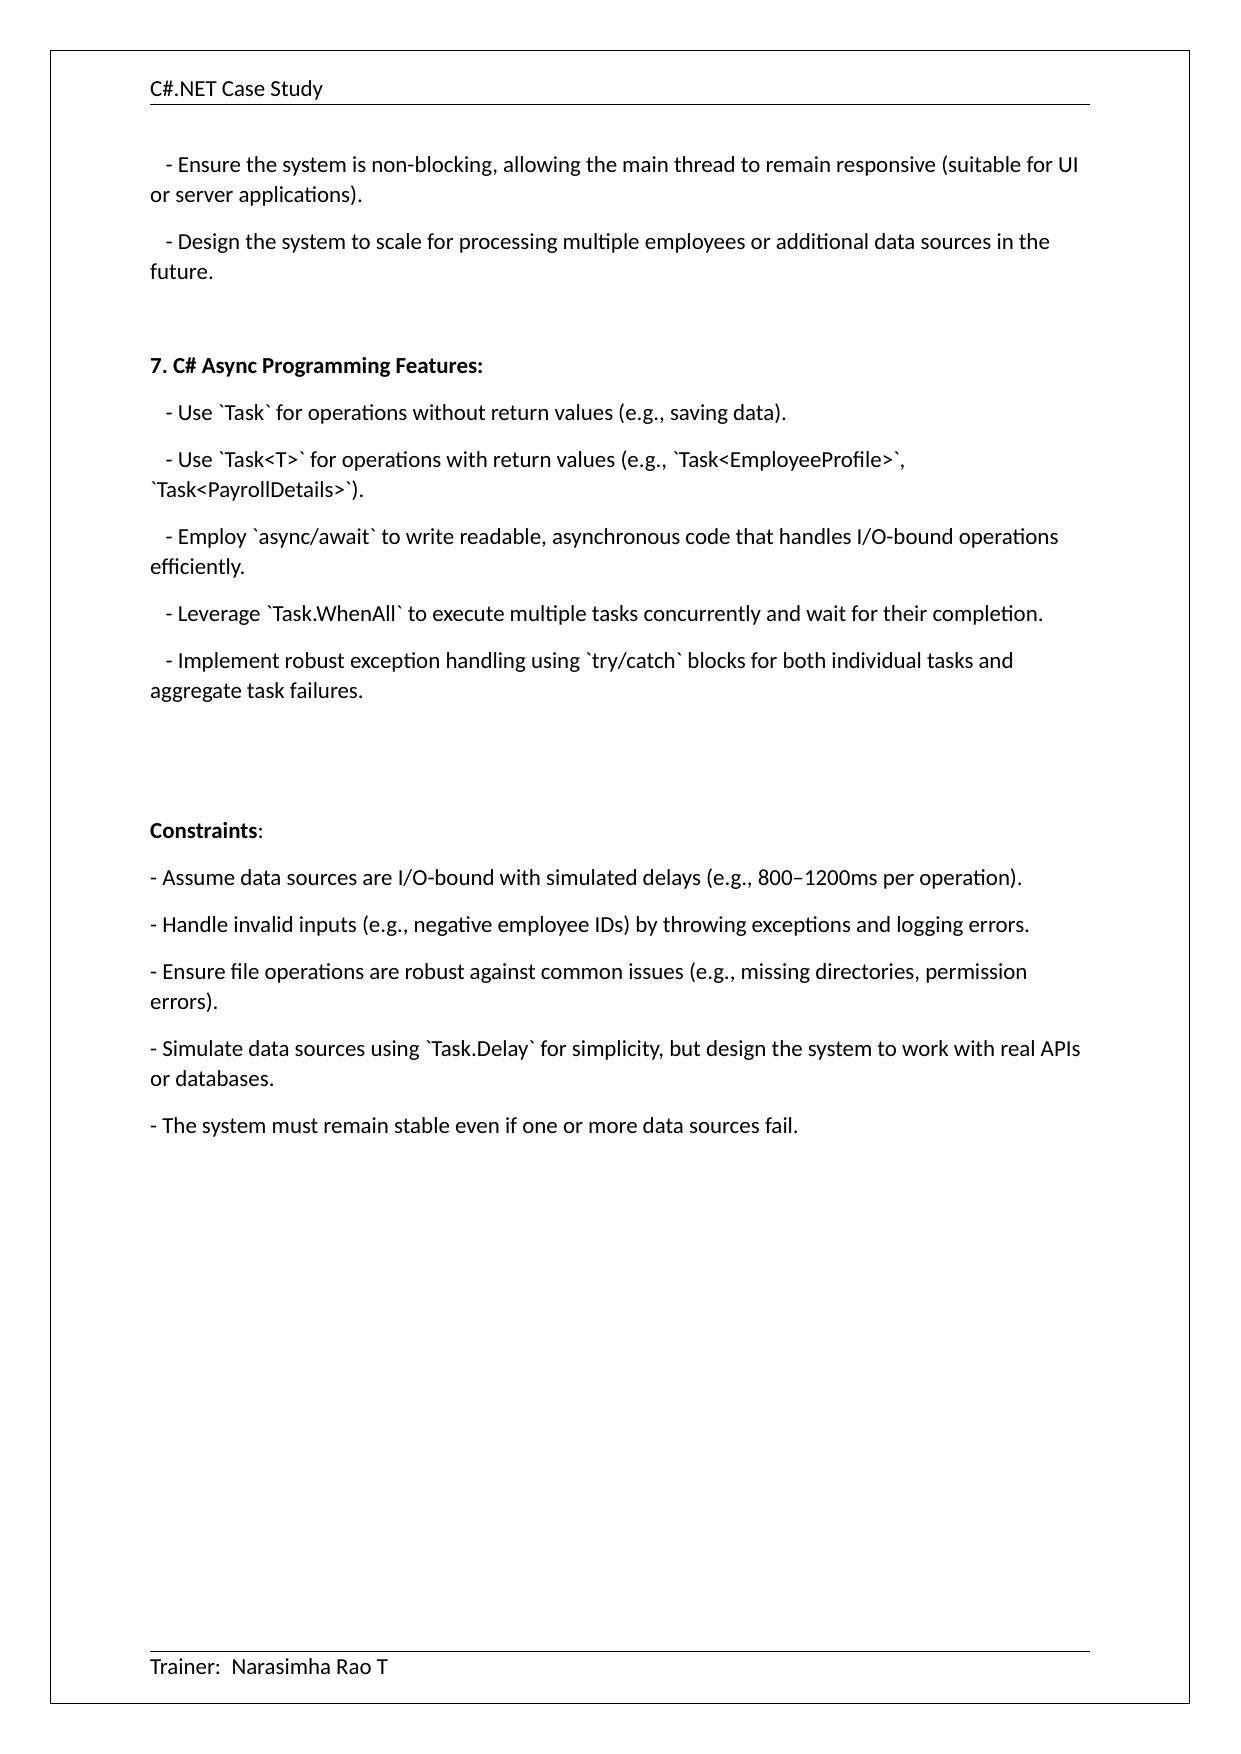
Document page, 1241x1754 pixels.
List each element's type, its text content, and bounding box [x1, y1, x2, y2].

text - Use `Task<T>` for operations with return values (e.g., `Task<EmployeeProfile>`, `Task<PayrollDetails>`). [150, 445, 1090, 503]
text - Ensure the system is non-blocking, allowing the main thread to remain responsive (suitable for UI or server applications). [150, 150, 1090, 208]
text 7. C# Async Programming Features: [150, 351, 1090, 379]
text - Use `Task` for operations without return values (e.g., saving data). [150, 398, 1090, 426]
text - The system must remain stable even if one or more data sources fail. [150, 1111, 1090, 1139]
text - Implement robust exception handling using `try/catch` blocks for both individual tasks and aggregate task failures. [150, 646, 1090, 704]
text - Ensure file operations are robust against common issues (e.g., missing directories, permission errors). [150, 957, 1090, 1016]
text Constraints: [150, 817, 1090, 845]
text - Handle invalid inputs (e.g., negative employee IDs) by throwing exceptions and logging errors. [150, 910, 1090, 938]
text - Assume data sources are I/O-bound with simulated delays (e.g., 800–1200ms per operation). [150, 863, 1090, 892]
text - Design the system to scale for processing multiple employees or additional data sources in the future. [150, 227, 1090, 285]
text - Simulate data sources using `Task.Delay` for simplicity, but design the system to work with real APIs or databases. [150, 1034, 1090, 1093]
text - Employ `async/await` to write readable, asynchronous code that handles I/O-bound operations efficiently. [150, 522, 1090, 580]
text - Leverage `Task.WhenAll` to execute multiple tasks concurrently and wait for their completion. [150, 599, 1090, 627]
